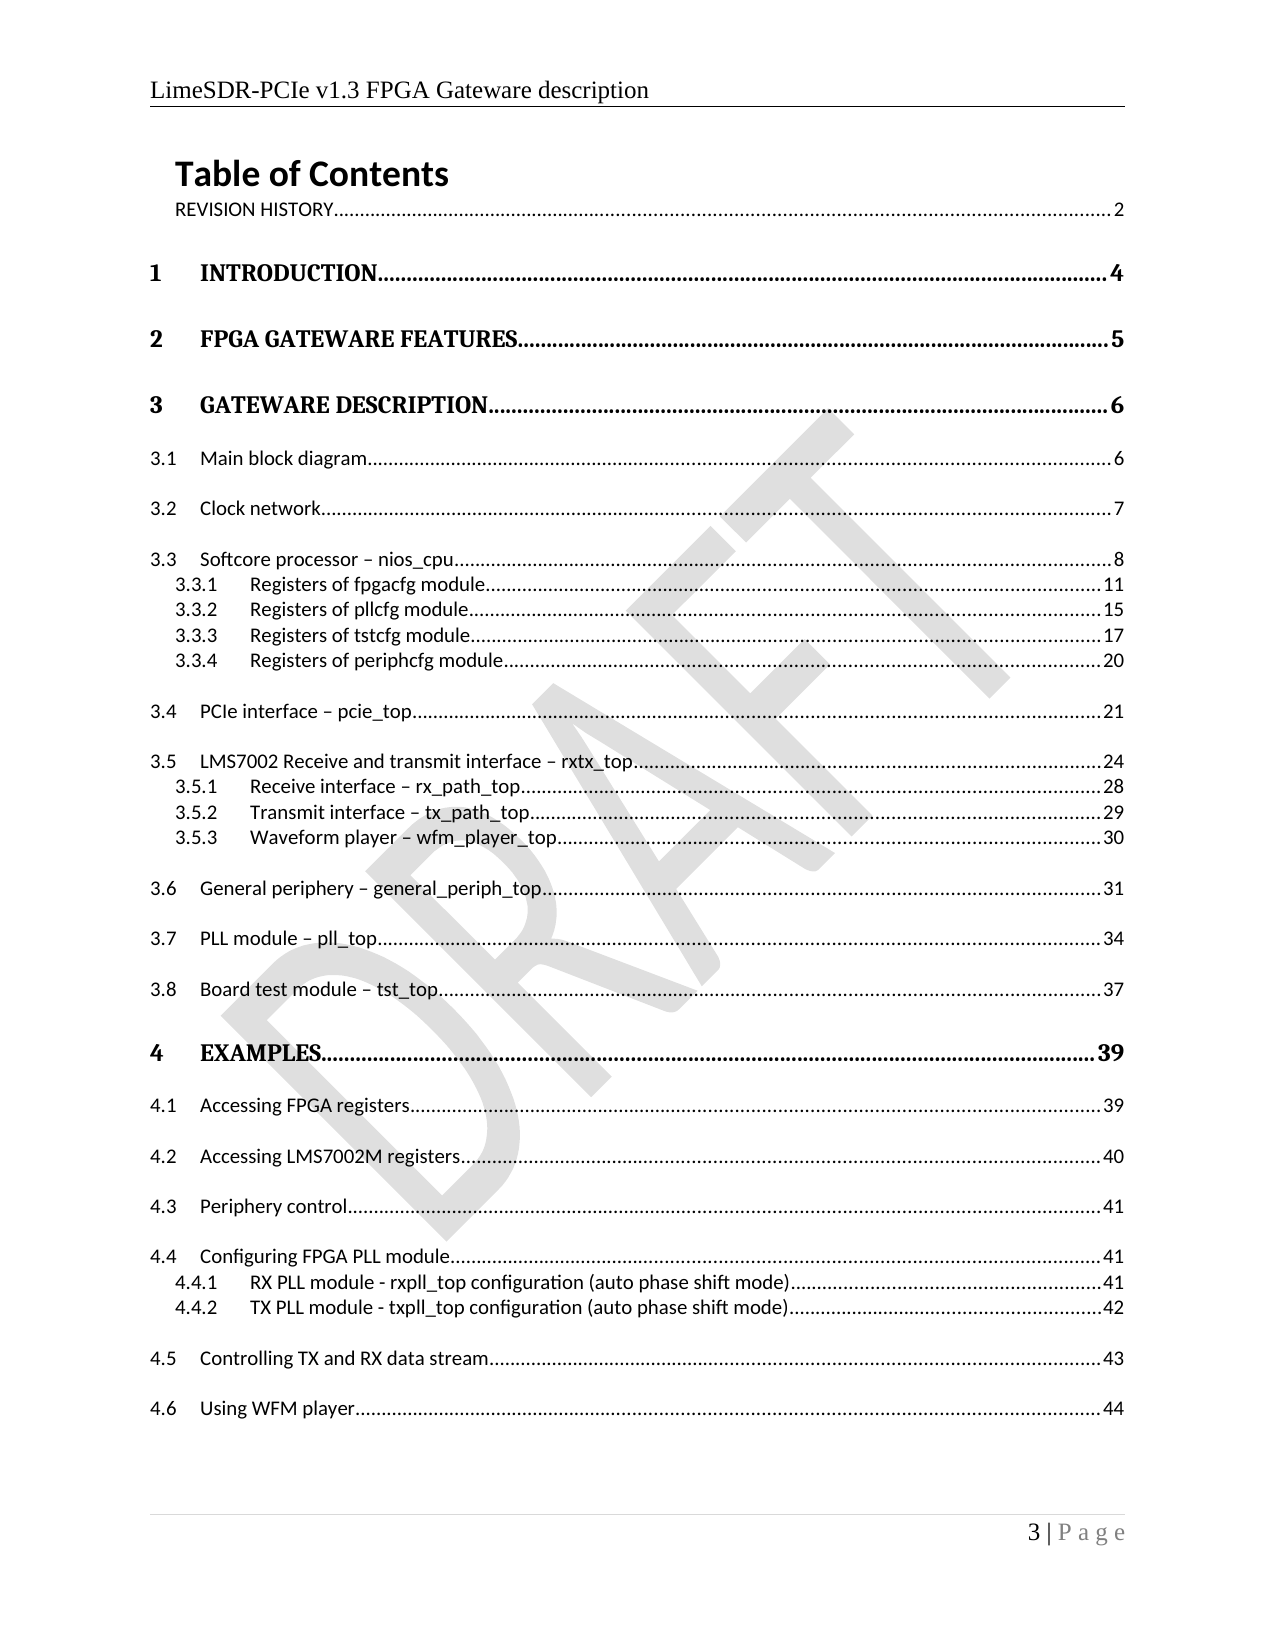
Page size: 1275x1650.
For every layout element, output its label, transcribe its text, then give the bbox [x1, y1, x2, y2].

text 3.3.1 Registers of fpgacfg module 11 [175, 571, 1125, 597]
text 4.3 Periphery control 41 [150, 1193, 1125, 1219]
text 3.4 PCIe interface – pcie_top 21 [150, 698, 1125, 723]
text 4.1 Accessing FPGA registers 39 [150, 1092, 1125, 1118]
text 4.5 Controlling TX and RX data stream 43 [150, 1345, 1125, 1370]
text 3.5.1 Receive interface – rx_path_top 28 [175, 774, 1125, 799]
text 4.2 Accessing LMS7002M registers 40 [150, 1143, 1125, 1168]
text 2 FPGA gateware features 5 [150, 325, 1125, 354]
text 3.5.3 Waveform player – wfm_player_top 30 [175, 824, 1125, 850]
text 3.8 Board test module – tst_top 37 [150, 976, 1125, 1001]
text 3.6 General periphery – general_periph_top 31 [150, 875, 1125, 900]
text 4.6 Using WFM player 44 [150, 1395, 1125, 1421]
text 3.3.2 Registers of pllcfg module 15 [175, 597, 1125, 622]
text 3.3.4 Registers of periphcfg module 20 [175, 647, 1125, 673]
text REVISION HISTORY 2 [175, 196, 1125, 221]
text 4.4.1 RX PLL module - rxpll_top configuration (auto phase shift mode) 41 [175, 1269, 1125, 1294]
text 3.3 Softcore processor – nios_cpu 8 [150, 546, 1125, 571]
text 3.7 PLL module – pll_top 34 [150, 925, 1125, 951]
text 4.4 Configuring FPGA PLL module 41 [150, 1244, 1125, 1269]
text 4.4.2 TX PLL module - txpll_top configuration (auto phase shift mode) 42 [175, 1294, 1125, 1320]
text 3.1 Main block diagram 6 [150, 445, 1125, 470]
text 1 Introduction 4 [150, 259, 1125, 287]
text 3.2 Clock network 7 [150, 495, 1125, 521]
text 3 Gateware description 6 [150, 391, 1125, 420]
text Table of Contents [175, 150, 1125, 196]
text 3.5.2 Transmit interface – tx_path_top 29 [175, 799, 1125, 824]
text 3.5 LMS7002 Receive and transmit interface – rxtx_top 24 [150, 748, 1125, 774]
text 4 Examples 39 [150, 1039, 1125, 1067]
text 3.3.3 Registers of tstcfg module 17 [175, 622, 1125, 647]
